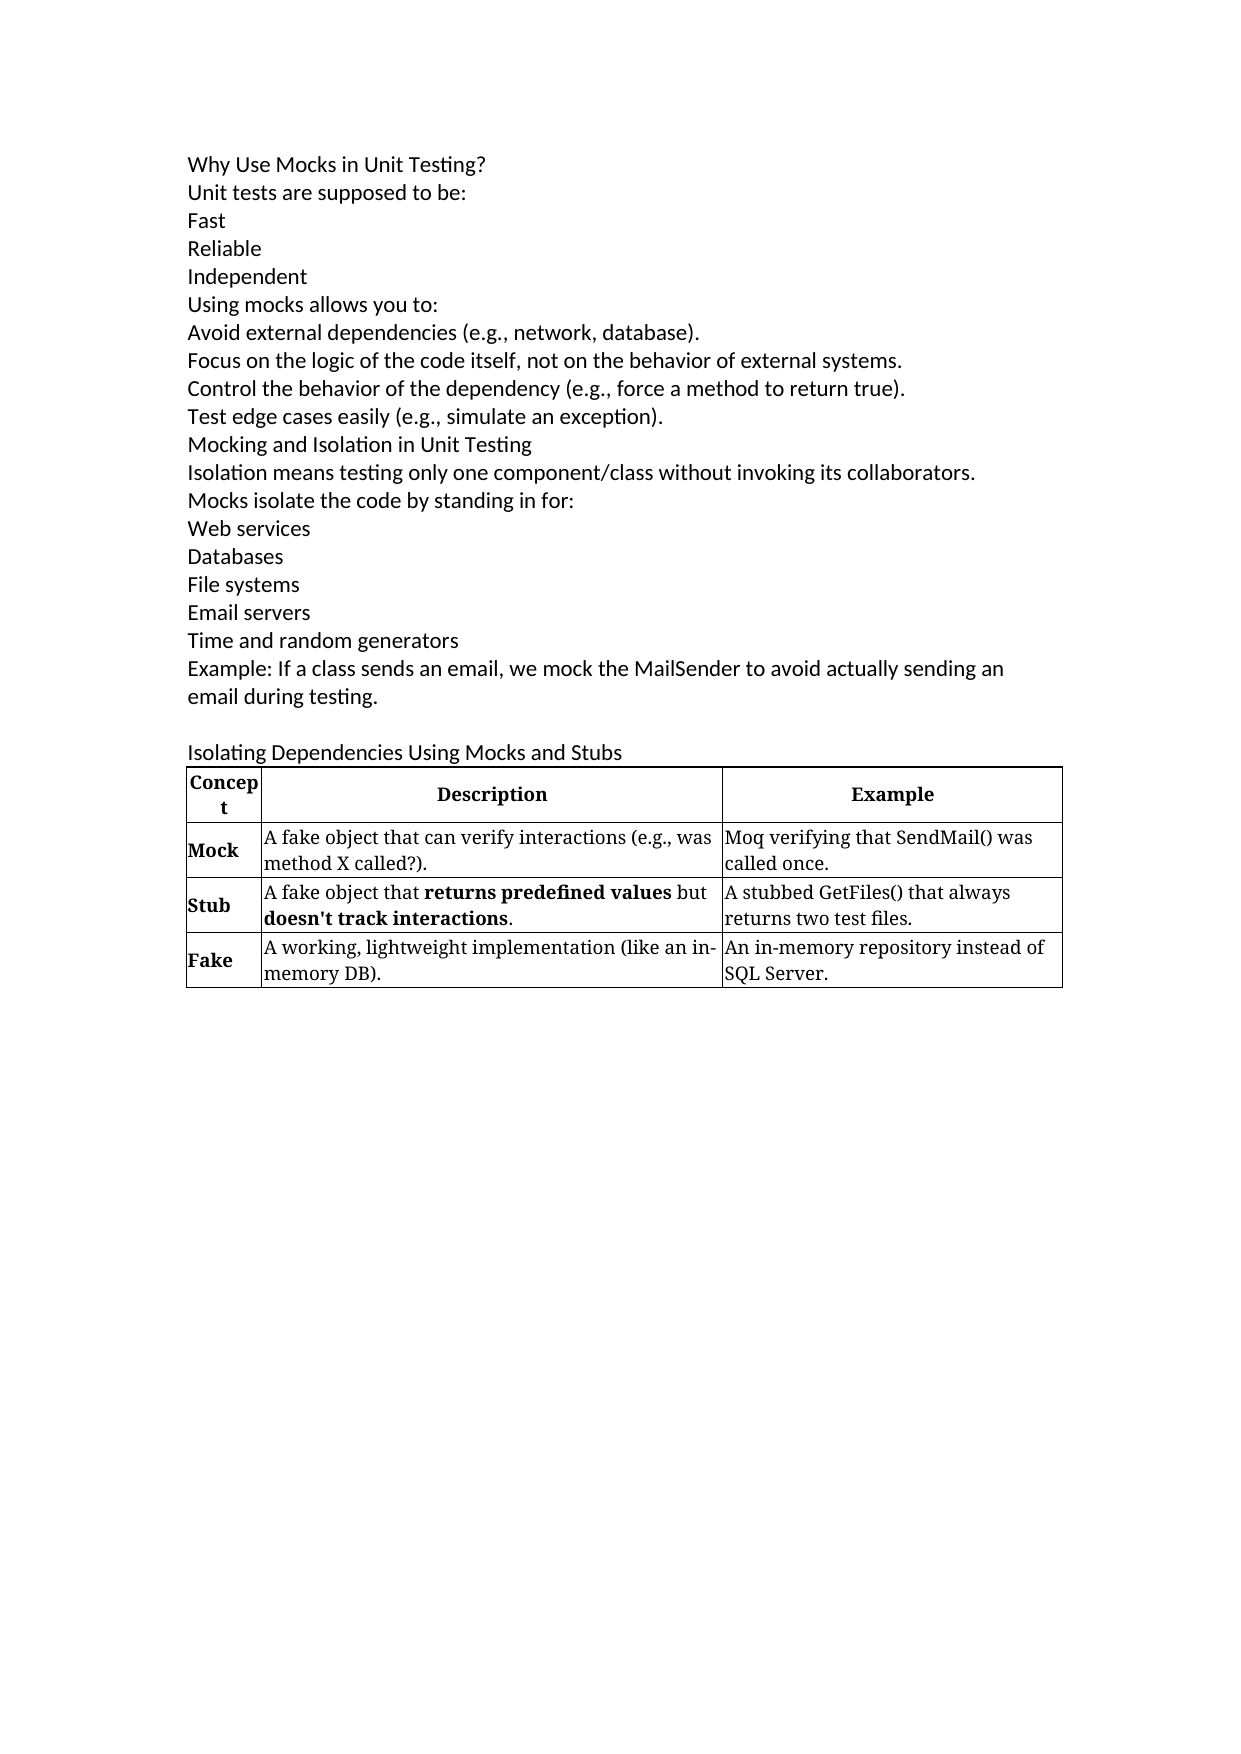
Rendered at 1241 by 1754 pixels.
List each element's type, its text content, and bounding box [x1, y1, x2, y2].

list Mocking and Isolation in Unit Testing [187, 430, 1053, 458]
list Isolation means testing only one component/class without invoking its collaborators. [187, 458, 1053, 486]
list Control the behavior of the dependency (e.g., force a method to return true). [187, 374, 1053, 402]
table_cell An in-memory repository instead of SQL Server. [723, 933, 1062, 987]
table_cell A fake object that returns predefined values but doesn't track interactions. [262, 878, 722, 932]
table_cell Moq verifying that SendMail() was called once. [723, 823, 1062, 877]
list Fast [187, 206, 1053, 234]
list Databases [187, 542, 1053, 570]
list Time and random generators [187, 626, 1053, 654]
list Web services [187, 514, 1053, 542]
list Independent [187, 262, 1053, 290]
table_header Description [262, 768, 722, 822]
list File systems [187, 570, 1053, 598]
table_header Concept [187, 768, 261, 822]
list Mocks isolate the code by standing in for: [187, 486, 1053, 514]
table_cell Fake [187, 933, 261, 987]
list Using mocks allows you to: [187, 290, 1053, 318]
table_cell A fake object that can verify interactions (e.g., was method X called?). [262, 823, 722, 877]
list Why Use Mocks in Unit Testing? [187, 150, 1053, 178]
table_cell A stubbed GetFiles() that always returns two test files. [723, 878, 1062, 932]
list Unit tests are supposed to be: [187, 178, 1053, 206]
list Email servers [187, 598, 1053, 626]
list Reliable [187, 234, 1053, 262]
table_cell A working, lightweight implementation (like an in-memory DB). [262, 933, 722, 987]
list Isolating Dependencies Using Mocks and Stubs [187, 738, 1053, 766]
table_cell Mock [187, 823, 261, 877]
table_cell Stub [187, 878, 261, 932]
list Test edge cases easily (e.g., simulate an exception). [187, 402, 1053, 430]
list Avoid external dependencies (e.g., network, database). [187, 318, 1053, 346]
list Example: If a class sends an email, we mock the MailSender to avoid actually sending an email during testing. [187, 654, 1053, 710]
list Focus on the logic of the code itself, not on the behavior of external systems. [187, 346, 1053, 374]
table_header Example [723, 768, 1062, 822]
